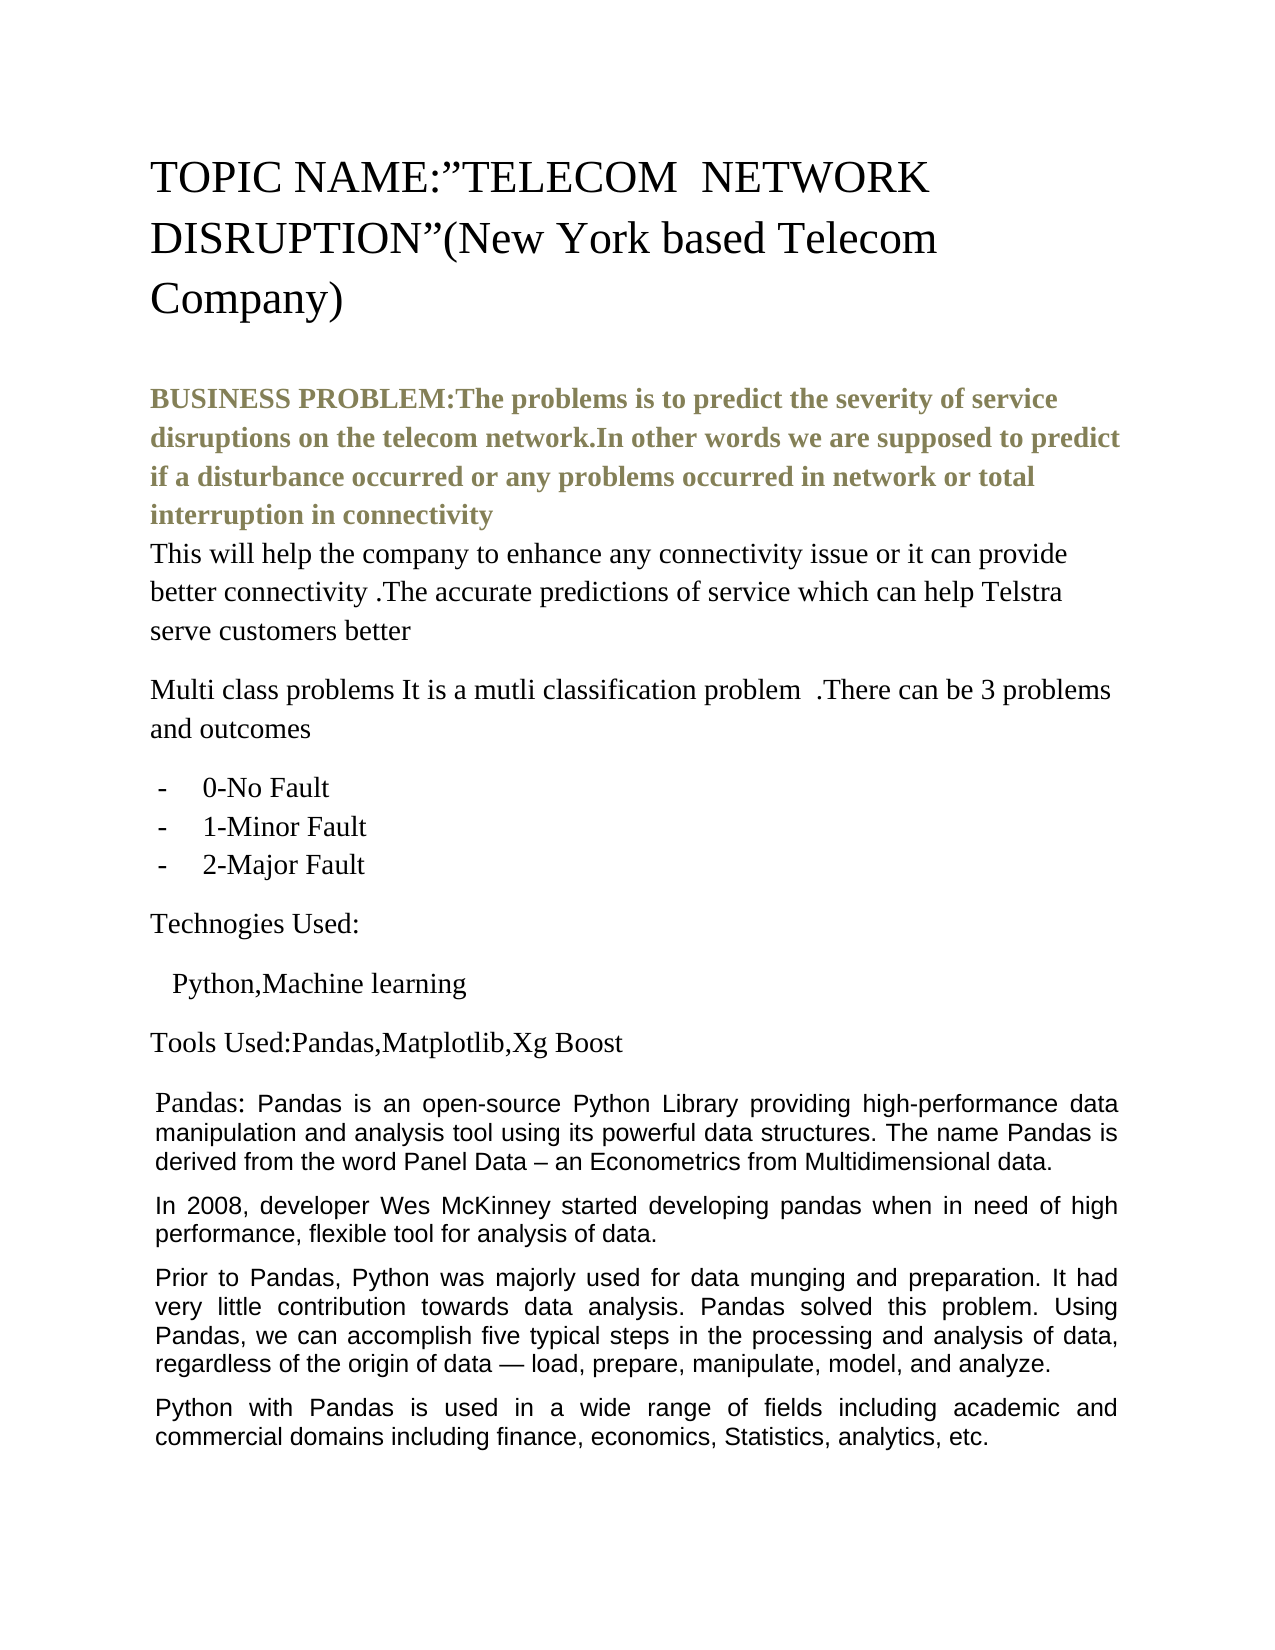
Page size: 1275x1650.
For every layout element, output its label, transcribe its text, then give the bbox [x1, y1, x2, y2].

text Multi class problems It is a mutli classification problem .There can be 3 problems and outcomes [150, 672, 1125, 744]
text Tools Used:Pandas,Matplotlib,Xg Boost [150, 1025, 1125, 1059]
text In 2008, developer Wes McKinney started developing pandas when in need of high performance, flexible tool for analysis of data. [155, 1191, 1120, 1248]
text Python with Pandas is used in a wide range of fields including academic and commercial domains including finance, economics, Statistics, analytics, etc. [155, 1393, 1120, 1451]
text Prior to Pandas, Python was majorly used for data munging and preparation. It had very little contribution towards data analysis. Pandas solved this problem. Using Pandas, we can accomplish five typical steps in the processing and analysis of data, regardless of the origin of data — load, prepare, manipulate, model, and analyze. [155, 1263, 1120, 1378]
text Pandas: Pandas is an open-source Python Library providing high-performance data manipulation and analysis tool using its powerful data structures. The name Pandas is derived from the word Panel Data – an Econometrics from Multidimensional data. [155, 1085, 1120, 1176]
list 0-No Fault [157, 770, 1125, 804]
list 2-Major Fault [157, 847, 1125, 881]
text This will help the company to enhance any connectivity issue or it can provide better connectivity .The accurate predictions of service which can help Telstra serve customers better [150, 536, 1125, 646]
text Technogies Used: [150, 907, 1125, 940]
text TOPIC NAME:”TELECOM NETWORK DISRUPTION”(New York based Telecom Company) [150, 150, 1125, 324]
text Python,Machine learning [150, 966, 1125, 999]
subtitle BUSINESS PROBLEM:The problems is to predict the severity of service disruptions on the telecom network.In other words we are supposed to predict if a disturbance occurred or any problems occurred in network or total interruption in connectivity [150, 382, 1125, 531]
list 1-Minor Fault [157, 809, 1125, 842]
